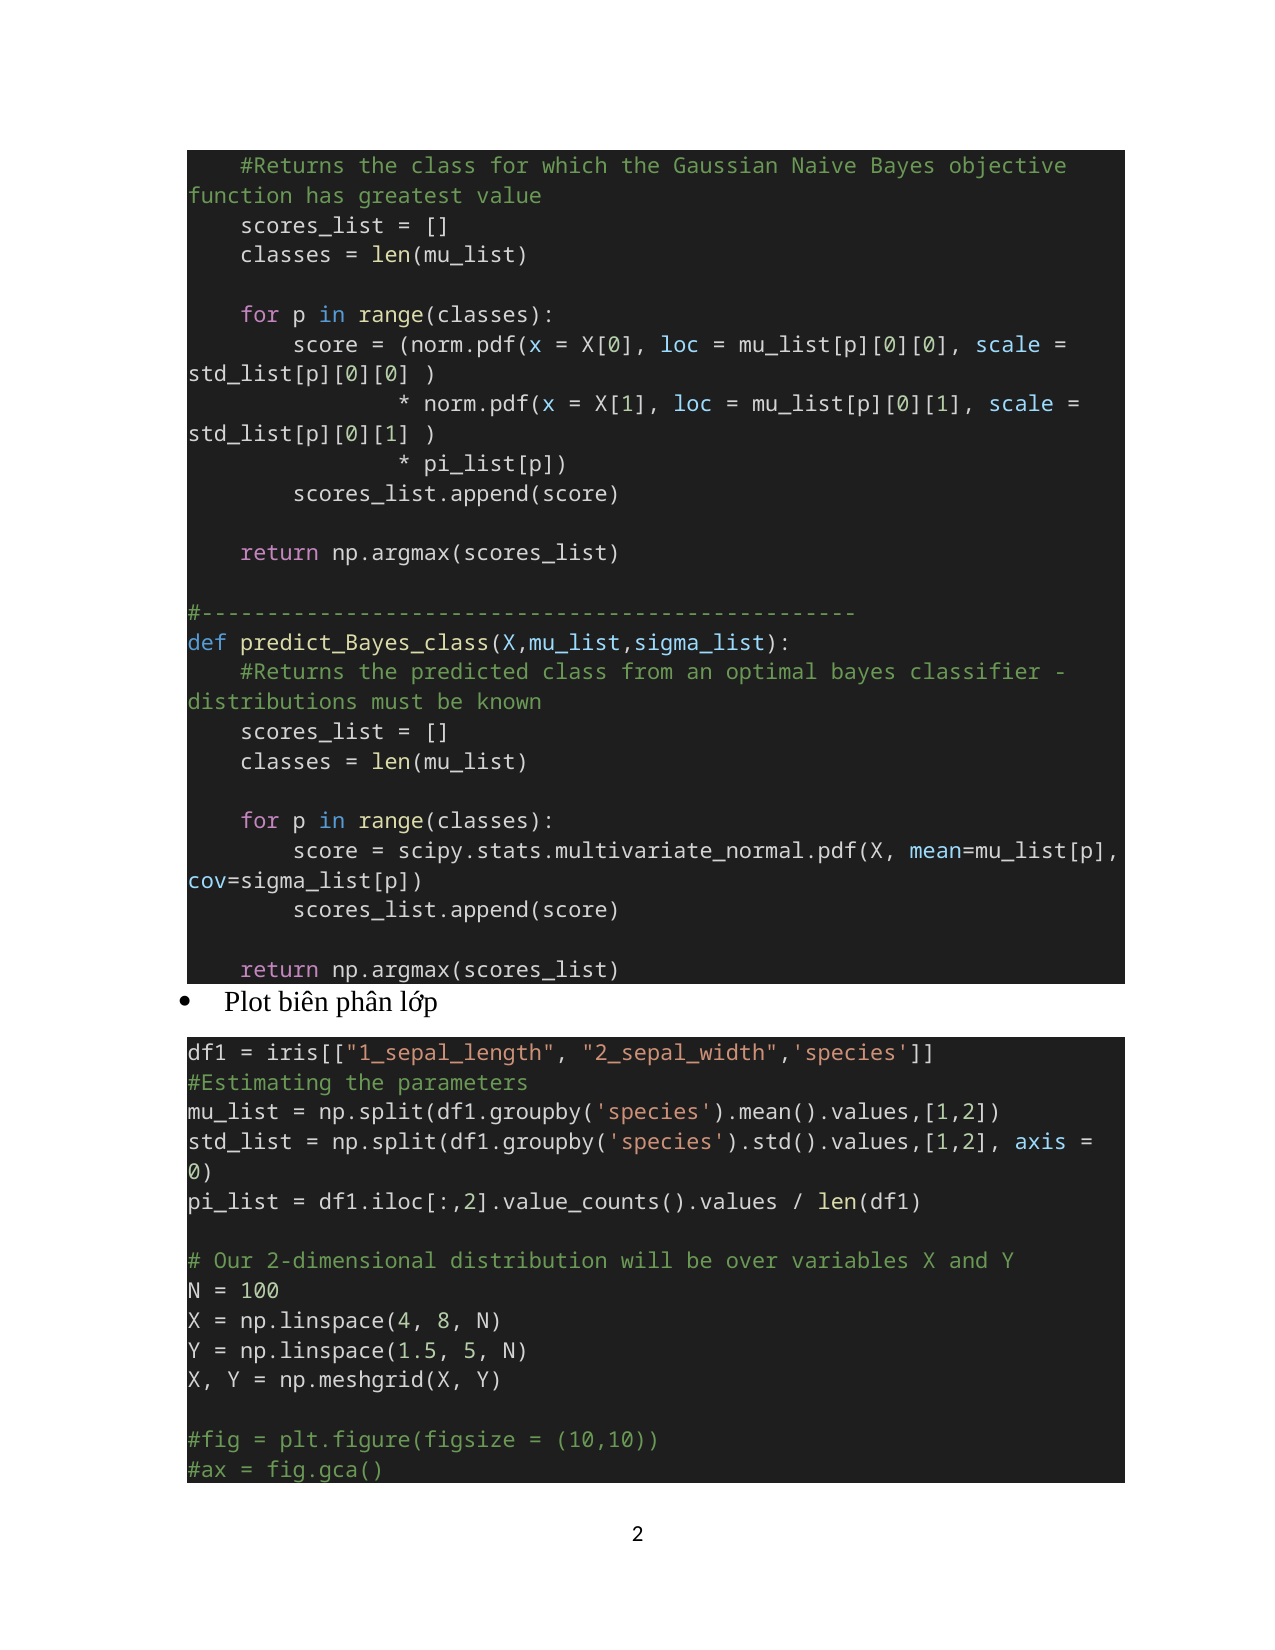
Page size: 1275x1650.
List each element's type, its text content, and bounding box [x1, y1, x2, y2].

text #fig = plt.figure(figsize = (10,10)) [187, 1424, 1125, 1454]
text scores_list = [] [187, 716, 1125, 746]
text #Returns the predicted class from an optimal bayes classifier - distributions must be known [187, 656, 1125, 716]
text pi_list = df1.iloc[:,2].value_counts().values / len(df1) [187, 1186, 1125, 1215]
text X, Y = np.meshgrid(X, Y) [187, 1364, 1125, 1394]
text score = (norm.pdf(x = X[0], loc = mu_list[p][0][0], scale = std_list[p][0][0] ) [187, 329, 1125, 388]
text classes = len(mu_list) [187, 239, 1125, 269]
text #ax = fig.gca() [187, 1454, 1125, 1483]
text Y = np.linspace(1.5, 5, N) [187, 1334, 1125, 1364]
text #Estimating the parameters [187, 1066, 1125, 1096]
text df1 = iris[["1_sepal_length", "2_sepal_width",'species']] [187, 1037, 1125, 1066]
text * pi_list[p]) [187, 448, 1125, 478]
text classes = len(mu_list) [187, 746, 1125, 775]
text for p in range(classes): [187, 299, 1125, 329]
text score = scipy.stats.multivariate_normal.pdf(X, mean=mu_list[p], cov=sigma_list[p]) [187, 835, 1125, 894]
text X = np.linspace(4, 8, N) [187, 1305, 1125, 1334]
text scores_list.append(score) [187, 894, 1125, 924]
text std_list = np.split(df1.groupby('species').std().values,[1,2], axis = 0) [187, 1126, 1125, 1186]
text N = 100 [187, 1275, 1125, 1305]
text #-------------------------------------------------- [187, 597, 1125, 626]
text scores_list.append(score) [187, 478, 1125, 507]
text #Returns the class for which the Gaussian Naive Bayes objective function has greatest value [187, 150, 1125, 209]
text * norm.pdf(x = X[1], loc = mu_list[p][0][1], scale = std_list[p][0][1] ) [187, 388, 1125, 448]
text # Our 2-dimensional distribution will be over variables X and Y [187, 1245, 1125, 1275]
text mu_list = np.split(df1.groupby('species').mean().values,[1,2]) [187, 1096, 1125, 1126]
text return np.argmax(scores_list) [187, 954, 1125, 984]
text def predict_Bayes_class(X,mu_list,sigma_list): [187, 626, 1125, 656]
text return np.argmax(scores_list) [187, 537, 1125, 567]
text scores_list = [] [187, 209, 1125, 239]
list Plot biên phân lớp [179, 984, 1125, 1017]
text for p in range(classes): [187, 805, 1125, 835]
